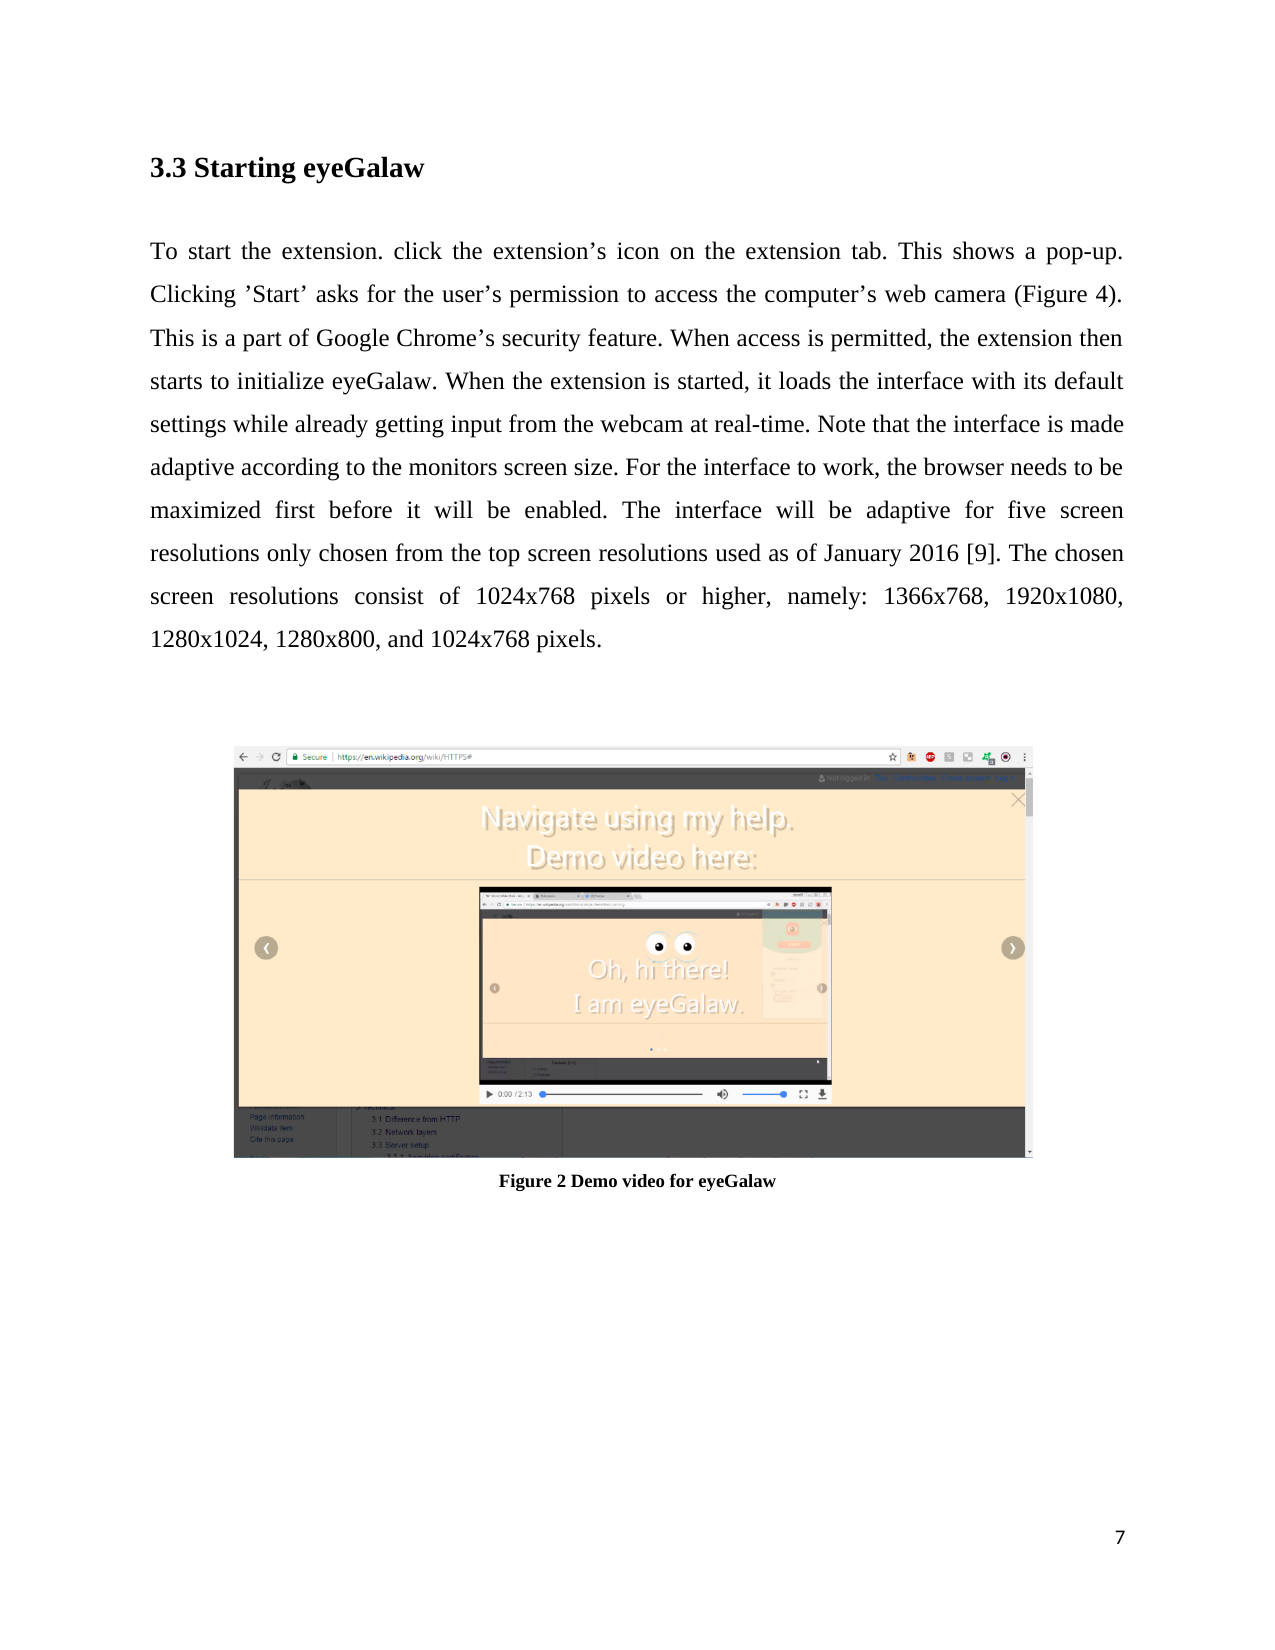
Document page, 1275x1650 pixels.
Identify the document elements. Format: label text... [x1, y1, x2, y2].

picture [233, 746, 1033, 1158]
text Figure 2 Demo video for eyeGalaw [150, 1170, 1125, 1192]
text To start the extension. click the extension’s icon on the extension tab. This shows a pop-up. Clicking ’Start’ asks for the user’s permission to access the computer’s web camera (Figure 4). This is a part of Google Chrome’s security feature. When access is permitted, the extension then starts to initialize eyeGalaw. When the extension is started, it loads the interface with its default settings while already getting input from the webcam at real-time. Note that the interface is made adaptive according to the monitors screen size. For the interface to work, the browser needs to be maximized first before it will be enabled. The interface will be adaptive for five screen resolutions only chosen from the top screen resolutions used as of January 2016 [9]. The chosen screen resolutions consist of 1024x768 pixels or higher, namely: 1366x768, 1920x1080, 1280x1024, 1280x800, and 1024x768 pixels. [150, 236, 1125, 653]
text 3.3 Starting eyeGalaw [150, 150, 1125, 183]
